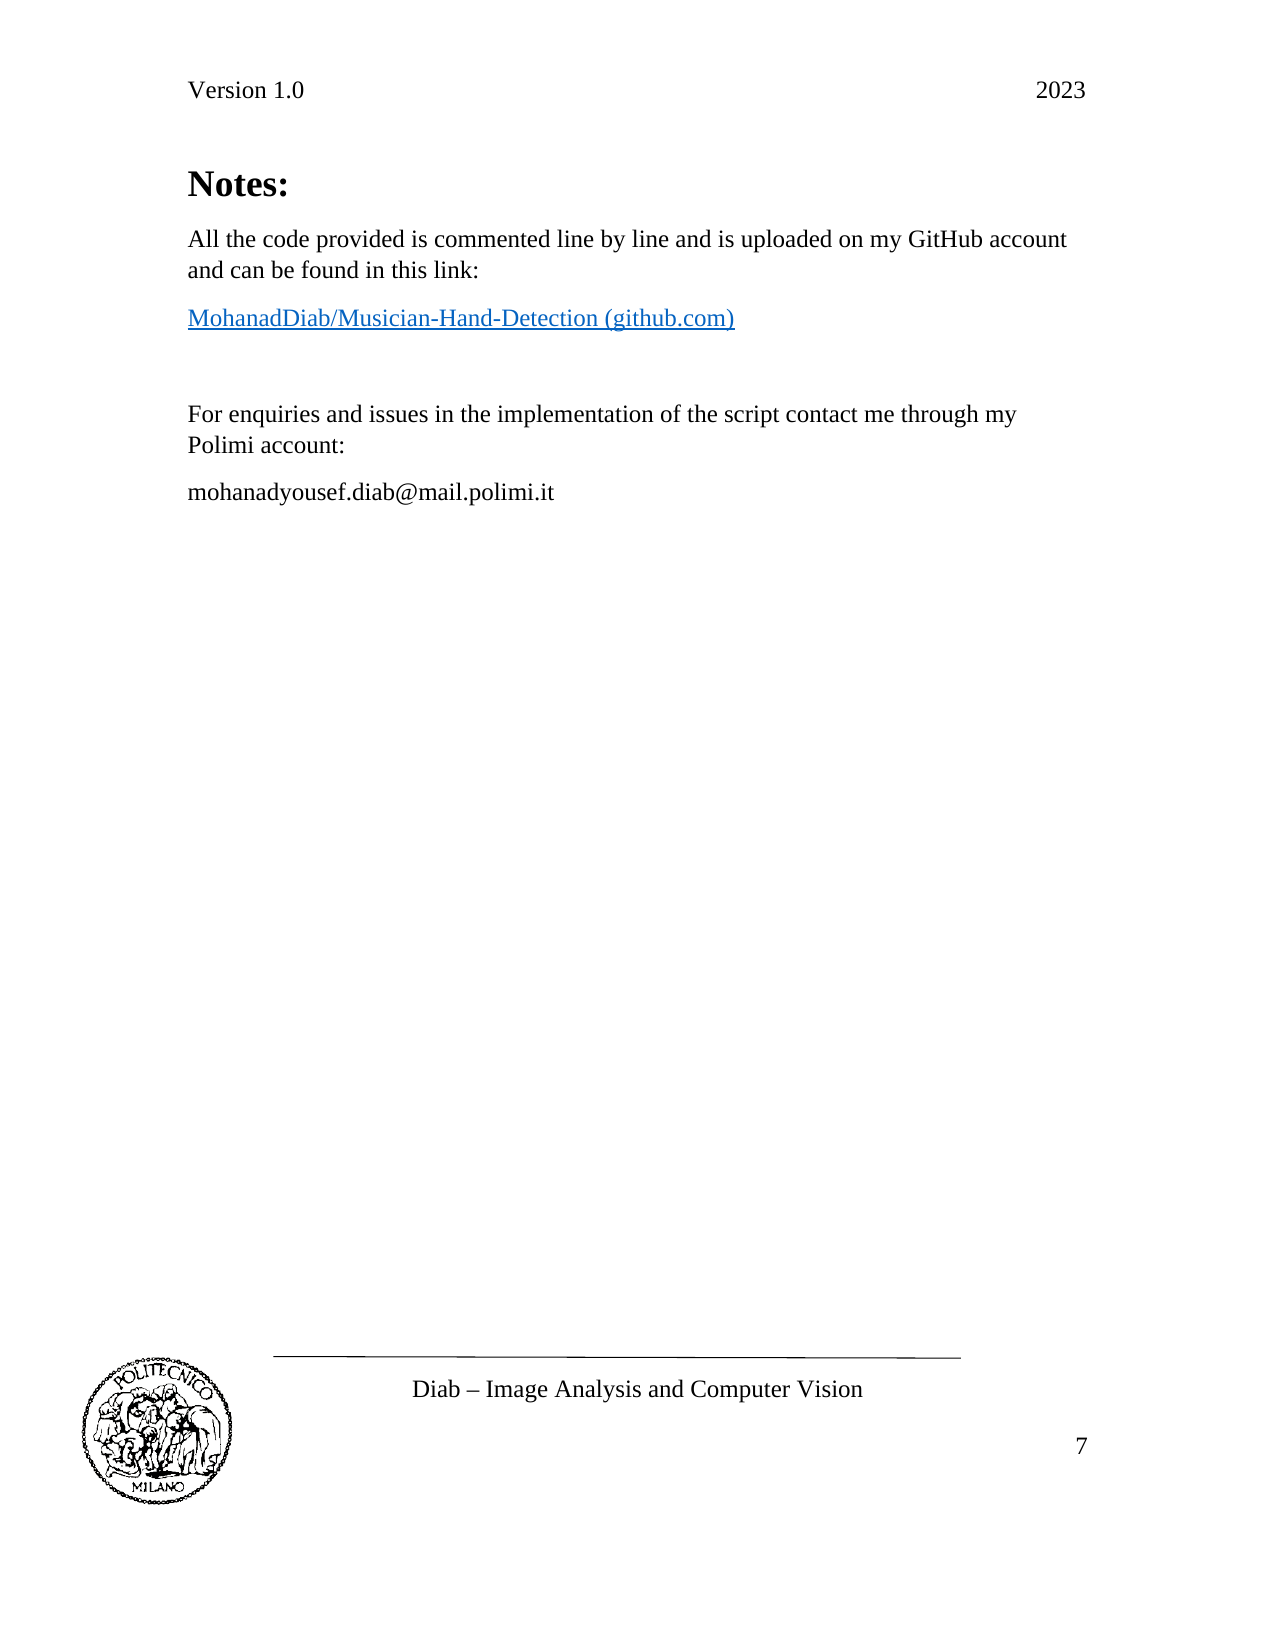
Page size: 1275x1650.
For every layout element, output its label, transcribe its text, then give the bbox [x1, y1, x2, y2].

text For enquiries and issues in the implementation of the script contact me through my Polimi account: [187, 399, 1087, 458]
text mohanadyousef.diab@mail.polimi.it [187, 477, 1087, 506]
text Notes: [187, 161, 1087, 204]
text MohanadDiab/Musician-Hand-Detection (github.com) [187, 303, 1087, 332]
text All the code provided is commented line by line and is uploaded on my GitHub account and can be found in this link: [187, 224, 1087, 284]
picture [75, 1347, 238, 1510]
